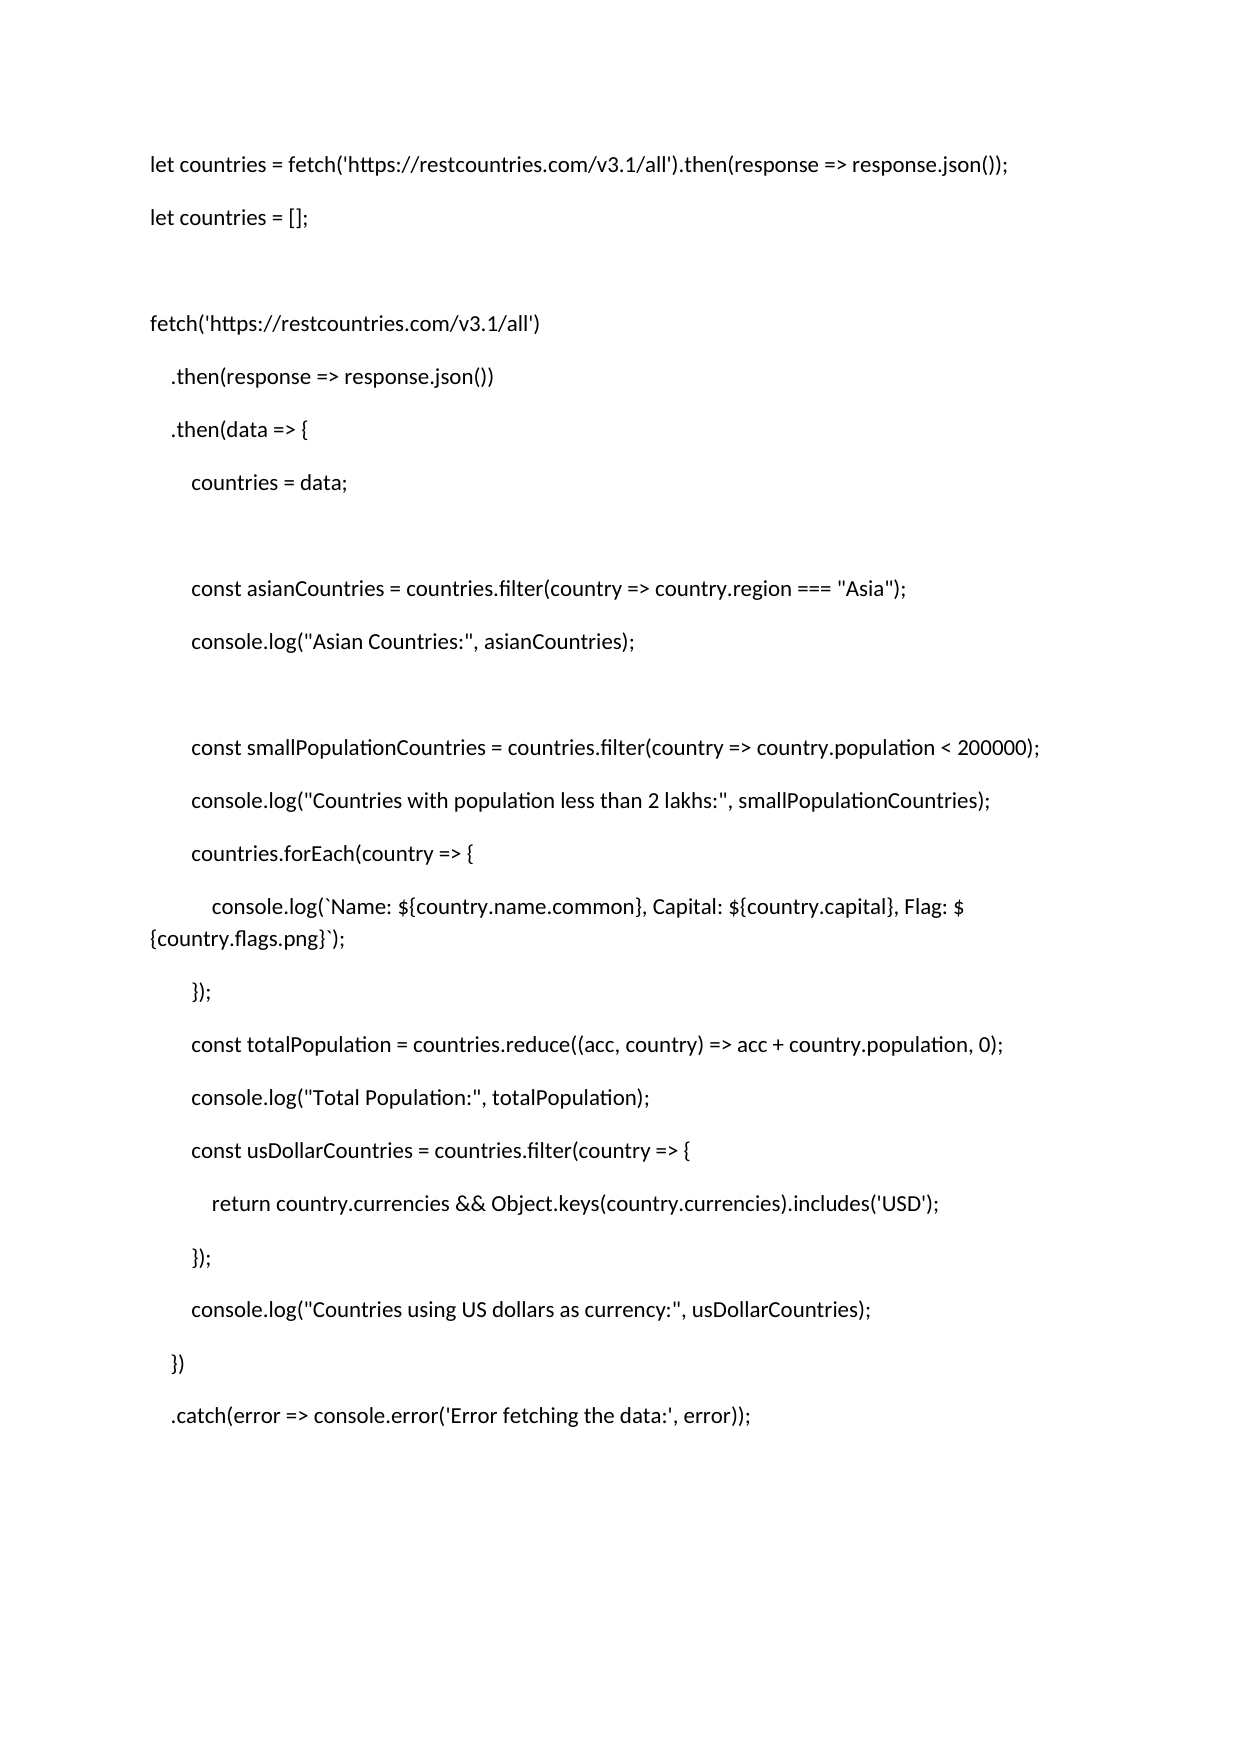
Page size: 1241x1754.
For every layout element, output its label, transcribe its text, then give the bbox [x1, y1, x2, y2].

text fetch('https://restcountries.com/v3.1/all') [150, 309, 1090, 337]
text const totalPopulation = countries.reduce((acc, country) => acc + country.population, 0); [150, 1031, 1090, 1058]
text .then(response => response.json()) [150, 362, 1090, 390]
text }); [150, 977, 1090, 1006]
text countries.forEach(country => { [150, 839, 1090, 867]
text return country.currencies && Object.keys(country.currencies).includes('USD'); [150, 1189, 1090, 1218]
text countries = data; [150, 468, 1090, 496]
text console.log("Countries using US dollars as currency:", usDollarCountries); [150, 1296, 1090, 1324]
text }); [150, 1243, 1090, 1271]
text console.log("Asian Countries:", asianCountries); [150, 627, 1090, 655]
text const usDollarCountries = countries.filter(country => { [150, 1137, 1090, 1164]
text console.log("Total Population:", totalPopulation); [150, 1083, 1090, 1112]
text console.log("Countries with population less than 2 lakhs:", smallPopulationCountries); [150, 786, 1090, 814]
text }) [150, 1349, 1090, 1377]
text .catch(error => console.error('Error fetching the data:', error)); [150, 1402, 1090, 1430]
text console.log(`Name: ${country.name.common}, Capital: ${country.capital}, Flag: ${country.flags.png}`); [150, 892, 1090, 952]
text const asianCountries = countries.filter(country => country.region === "Asia"); [150, 574, 1090, 602]
text .then(data => { [150, 415, 1090, 443]
text let countries = []; [150, 203, 1090, 231]
text let countries = fetch('https://restcountries.com/v3.1/all').then(response => response.json()); [150, 150, 1090, 178]
text const smallPopulationCountries = countries.filter(country => country.population < 200000); [150, 733, 1090, 761]
